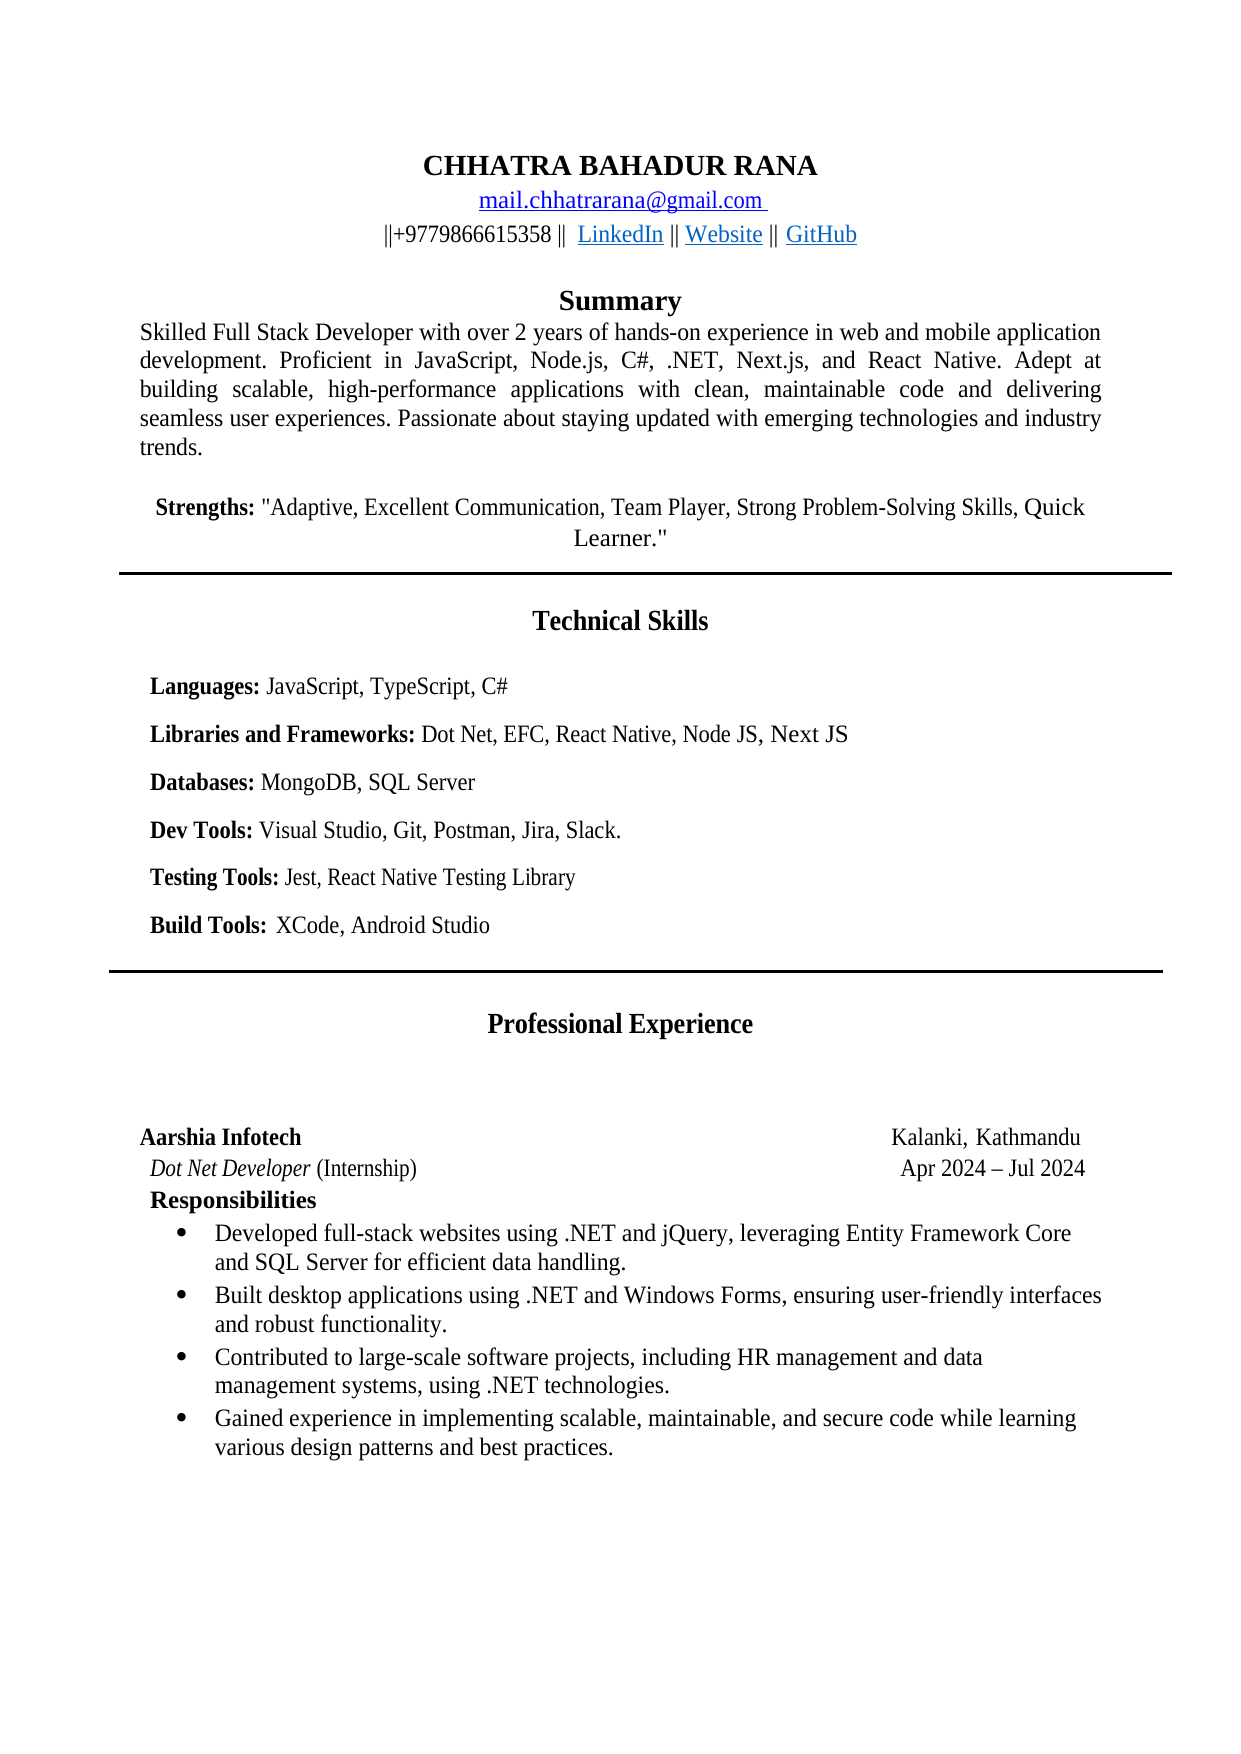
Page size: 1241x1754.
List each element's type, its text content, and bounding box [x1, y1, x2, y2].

text Testing Tools: Jest, React Native Testing Library [150, 862, 1103, 891]
text Dev Tools: Visual Studio, Git, Postman, Jira, Slack. [150, 815, 1103, 843]
list Gained experience in implementing scalable, maintainable, and secure code while learning various design patterns and best practices. [177, 1403, 1103, 1461]
list Developed full-stack websites using .NET and jQuery, leveraging Entity Framework Core and SQL Server for efficient data handling. [177, 1218, 1103, 1276]
text Dot Net Developer (Internship) Apr 2024 – Jul 2024 [150, 1153, 1103, 1182]
list Contributed to large-scale software projects, including HR management and data management systems, using .NET technologies. [177, 1342, 1103, 1399]
text Strengths: "Adaptive, Excellent Communication, Team Player, Strong Problem-Solving Skills, Quick Learner." [144, 492, 1096, 552]
text ||+9779866615358 || LinkedIn || Website || GitHub [372, 219, 868, 248]
text Libraries and Frameworks: Dot Net, EFC, React Native, Node JS, Next JS [150, 719, 1103, 748]
list Built desktop applications using .NET and Windows Forms, ensuring user-friendly interfaces and robust functionality. [177, 1280, 1103, 1337]
subtitle Professional Experience [372, 1006, 869, 1040]
text mail.chhatrarana@gmail.com [372, 185, 868, 213]
text Aarshia Infotech Kalanki, Kathmandu [139, 1122, 1096, 1151]
subtitle CHHATRA BAHADUR RANA [372, 148, 869, 182]
text Skilled Full Stack Developer with over 2 years of hands-on experience in web and mobile application development. Proficient in JavaScript, Node.js, C#, .NET, Next.js, and React Native. Adept at building scalable, high-performance applications with clean, maintainable code and delivering seamless user experiences. Passionate about staying updated with emerging technologies and industry trends. [139, 317, 1103, 461]
text Languages: JavaScript, TypeScript, C# [150, 671, 1103, 700]
subtitle Summary [372, 283, 869, 316]
text Databases: MongoDB, SQL Server [150, 767, 1103, 796]
subtitle Technical Skills [372, 603, 869, 637]
text Build Tools: XCode, Android Studio [150, 910, 1103, 939]
subtitle Responsibilities [150, 1186, 1103, 1214]
